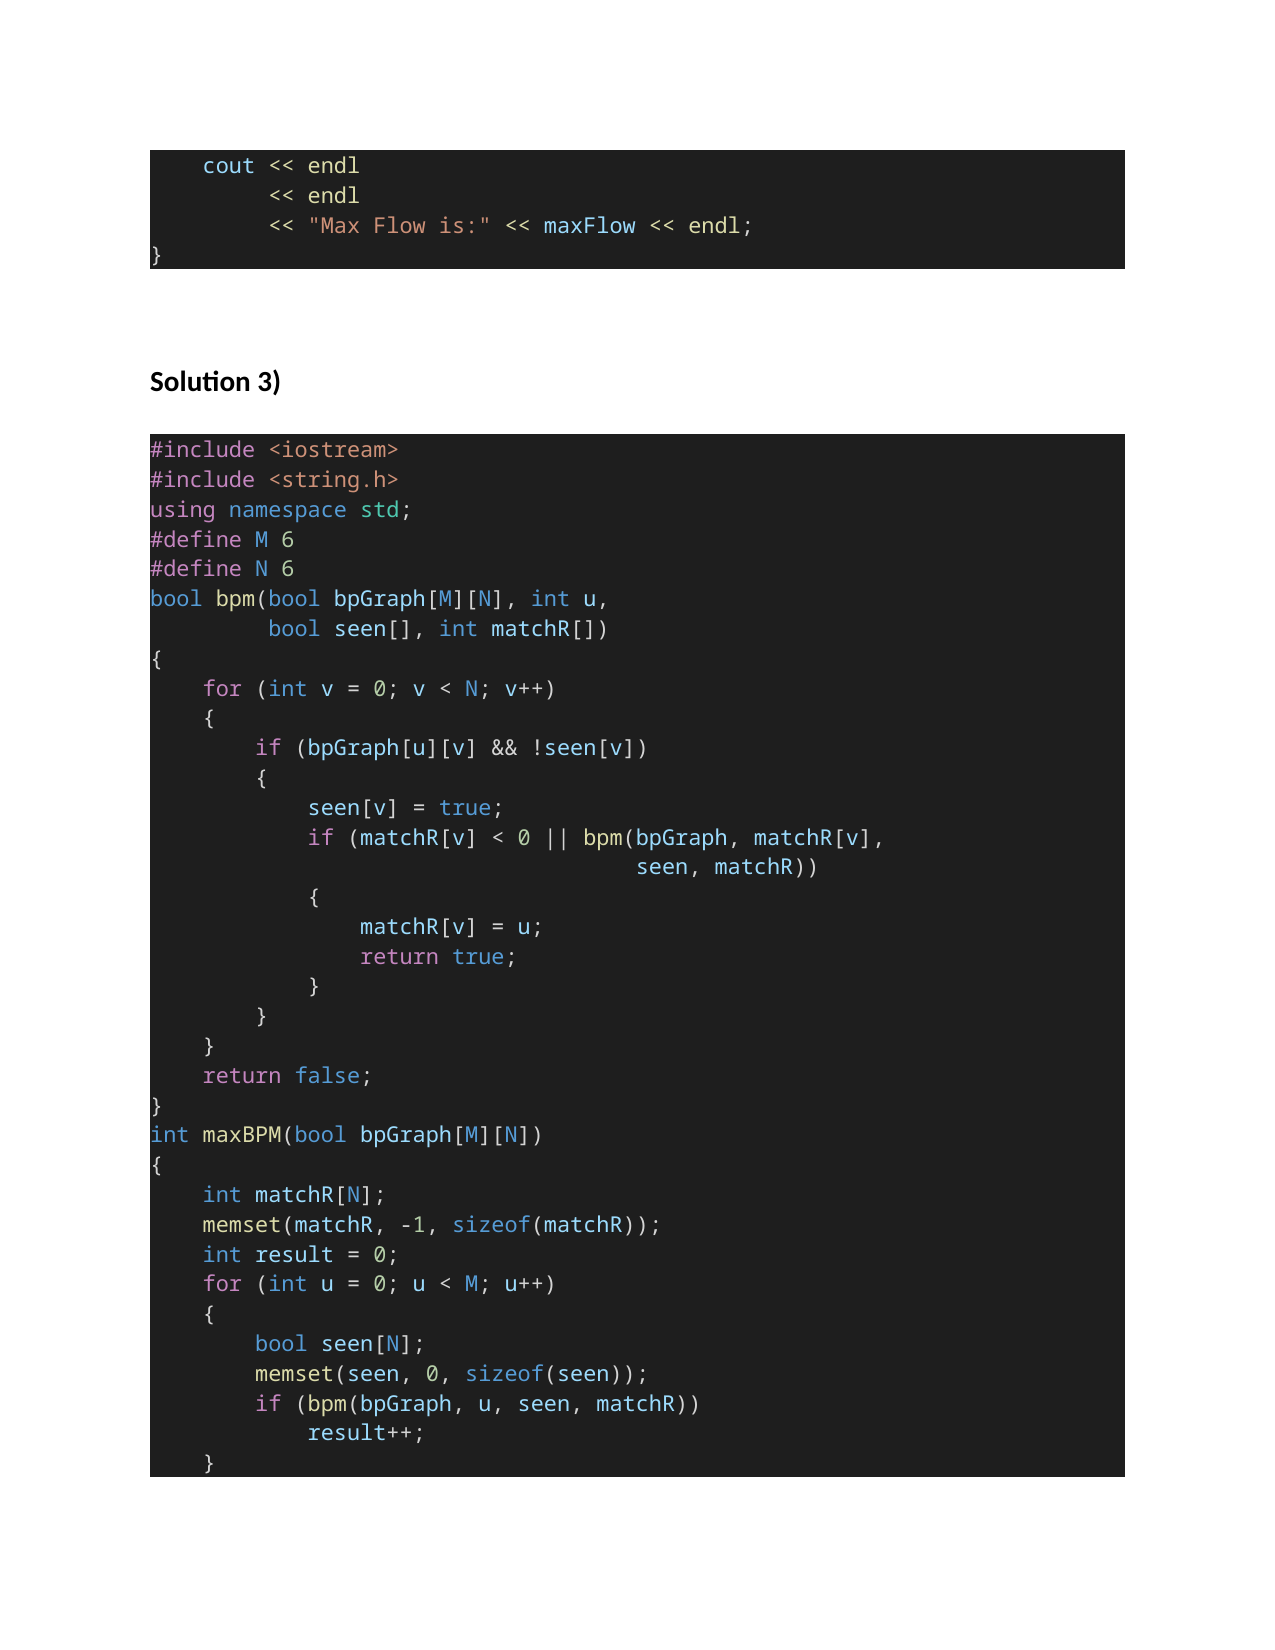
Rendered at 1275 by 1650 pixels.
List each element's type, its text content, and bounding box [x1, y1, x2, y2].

text { [150, 702, 1125, 732]
text seen, matchR)) [150, 851, 1125, 881]
text #define N 6 [150, 553, 1125, 583]
text for (int v = 0; v < N; v++) [150, 672, 1125, 702]
text if (matchR[v] < 0 || bpm(bpGraph, matchR[v], [150, 821, 1125, 851]
text int maxBPM(bool bpGraph[M][N]) [150, 1119, 1125, 1149]
text } [150, 970, 1125, 1000]
text bool seen[], int matchR[]) [150, 613, 1125, 643]
text matchR[v] = u; [150, 911, 1125, 941]
text return true; [150, 941, 1125, 970]
text { [150, 762, 1125, 792]
text { [150, 881, 1125, 911]
text #include <string.h> [150, 464, 1125, 494]
text << endl [150, 180, 1125, 209]
text #include <iostream> [150, 434, 1125, 464]
text } [150, 1447, 1125, 1477]
text { [150, 643, 1125, 672]
text memset(seen, 0, sizeof(seen)); [150, 1358, 1125, 1387]
text result++; [150, 1417, 1125, 1447]
text Solution 3) [150, 363, 1125, 398]
text int matchR[N]; [150, 1179, 1125, 1209]
text memset(matchR, -1, sizeof(matchR)); [150, 1209, 1125, 1238]
text int result = 0; [150, 1238, 1125, 1268]
text } [150, 1000, 1125, 1030]
text } [150, 239, 1125, 269]
text } [150, 1030, 1125, 1060]
text bool seen[N]; [150, 1328, 1125, 1358]
text if (bpm(bpGraph, u, seen, matchR)) [150, 1387, 1125, 1417]
text { [150, 1298, 1125, 1328]
text } [150, 1089, 1125, 1119]
text if (bpGraph[u][v] && !seen[v]) [150, 732, 1125, 762]
text seen[v] = true; [150, 792, 1125, 821]
text for (int u = 0; u < M; u++) [150, 1268, 1125, 1298]
text #define M 6 [150, 523, 1125, 553]
text return false; [150, 1060, 1125, 1089]
text cout << endl [150, 150, 1125, 180]
text { [150, 1149, 1125, 1179]
text << "Max Flow is:" << maxFlow << endl; [150, 209, 1125, 239]
text using namespace std; [150, 494, 1125, 523]
text bool bpm(bool bpGraph[M][N], int u, [150, 583, 1125, 613]
